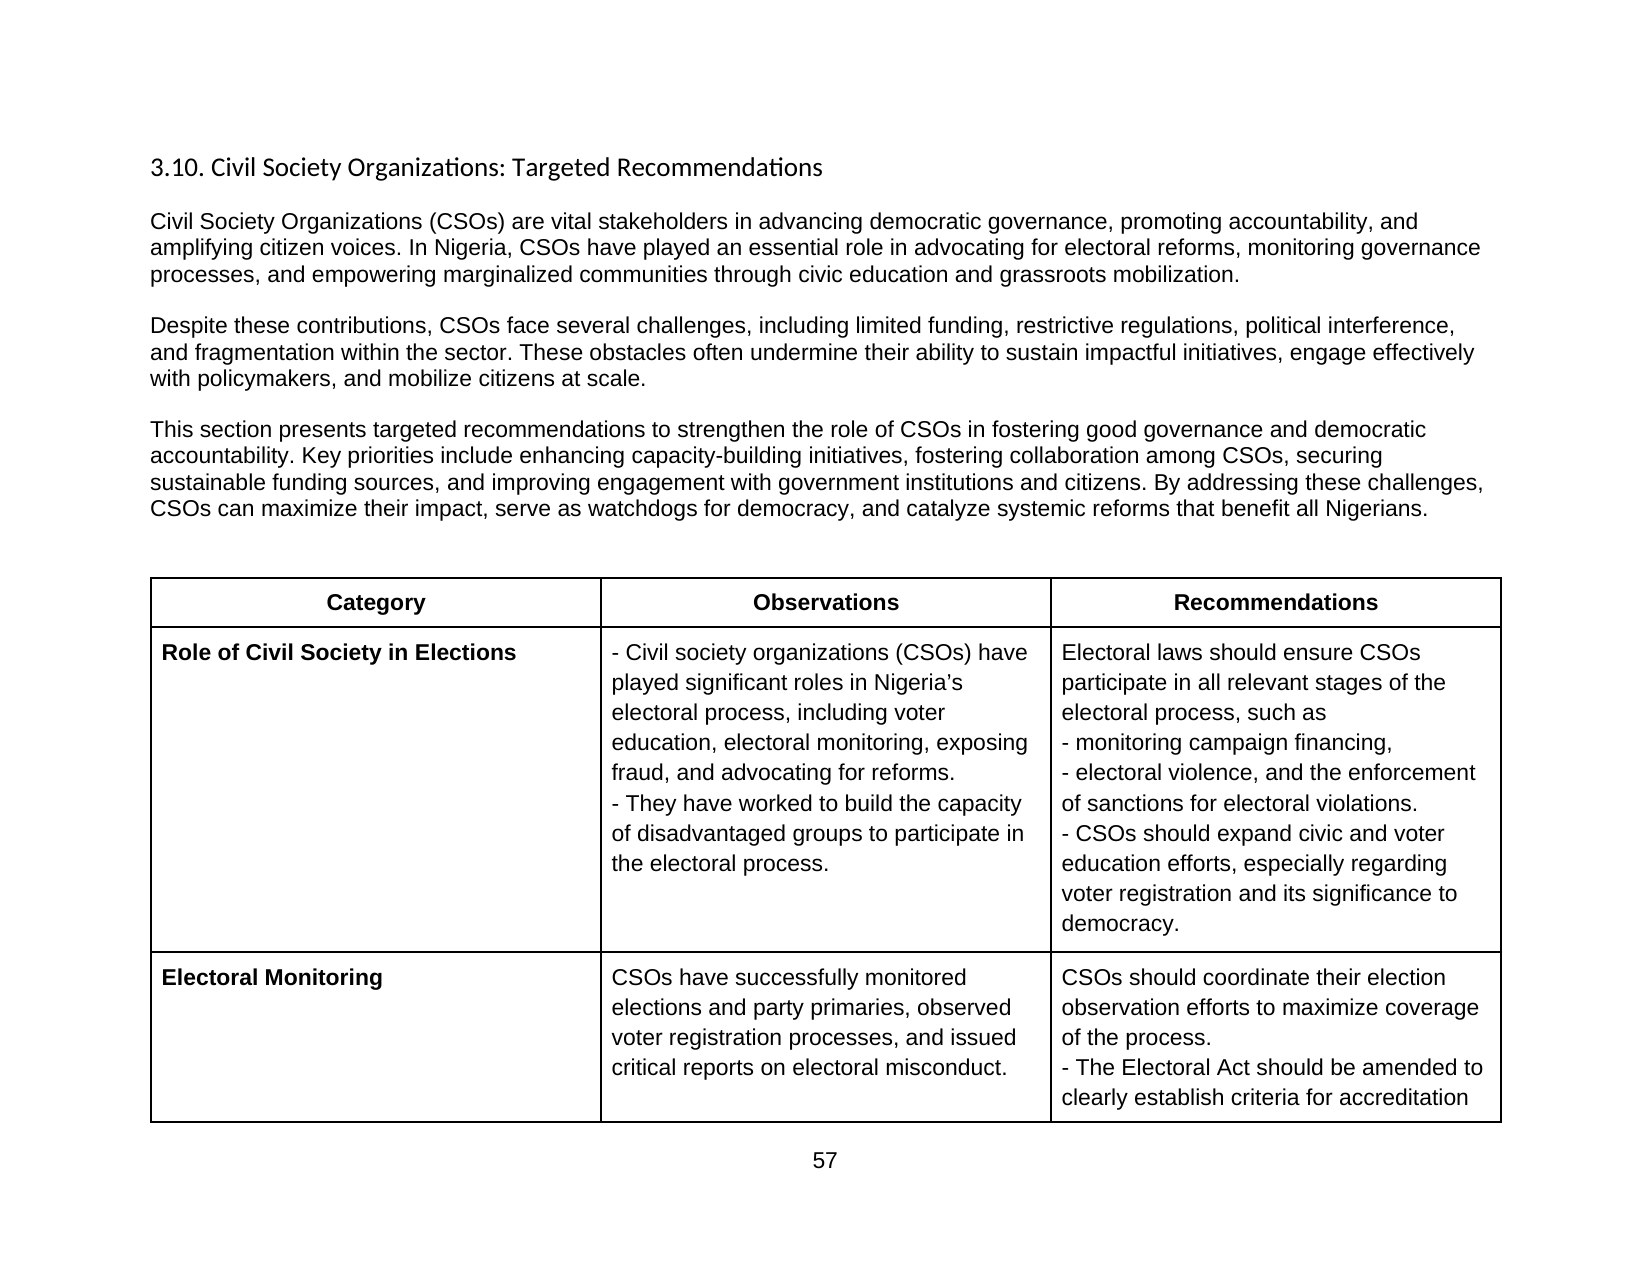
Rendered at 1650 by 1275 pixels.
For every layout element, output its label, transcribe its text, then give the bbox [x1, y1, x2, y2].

subtitle 3.10. Civil Society Organizations: Targeted Recommendations [150, 150, 1500, 183]
text This section presents targeted recommendations to strengthen the role of CSOs in fostering good governance and democratic accountability. Key priorities include enhancing capacity-building initiatives, fostering collaboration among CSOs, securing sustainable funding sources, and improving engagement with government institutions and citizens. By addressing these challenges, CSOs can maximize their impact, serve as watchdogs for democracy, and catalyze systemic reforms that benefit all Nigerians. [150, 416, 1500, 522]
text Civil Society Organizations (CSOs) are vital stakeholders in advancing democratic governance, promoting accountability, and amplifying citizen voices. In Nigeria, CSOs have played an essential role in advocating for electoral reforms, monitoring governance processes, and empowering marginalized communities through civic education and grassroots mobilization. [150, 208, 1500, 287]
text Despite these contributions, CSOs face several challenges, including limited funding, restrictive regulations, political interference, and fragmentation within the sector. These obstacles often undermine their ability to sustain impactful initiatives, engage effectively with policymakers, and mobilize citizens at scale. [150, 312, 1500, 391]
